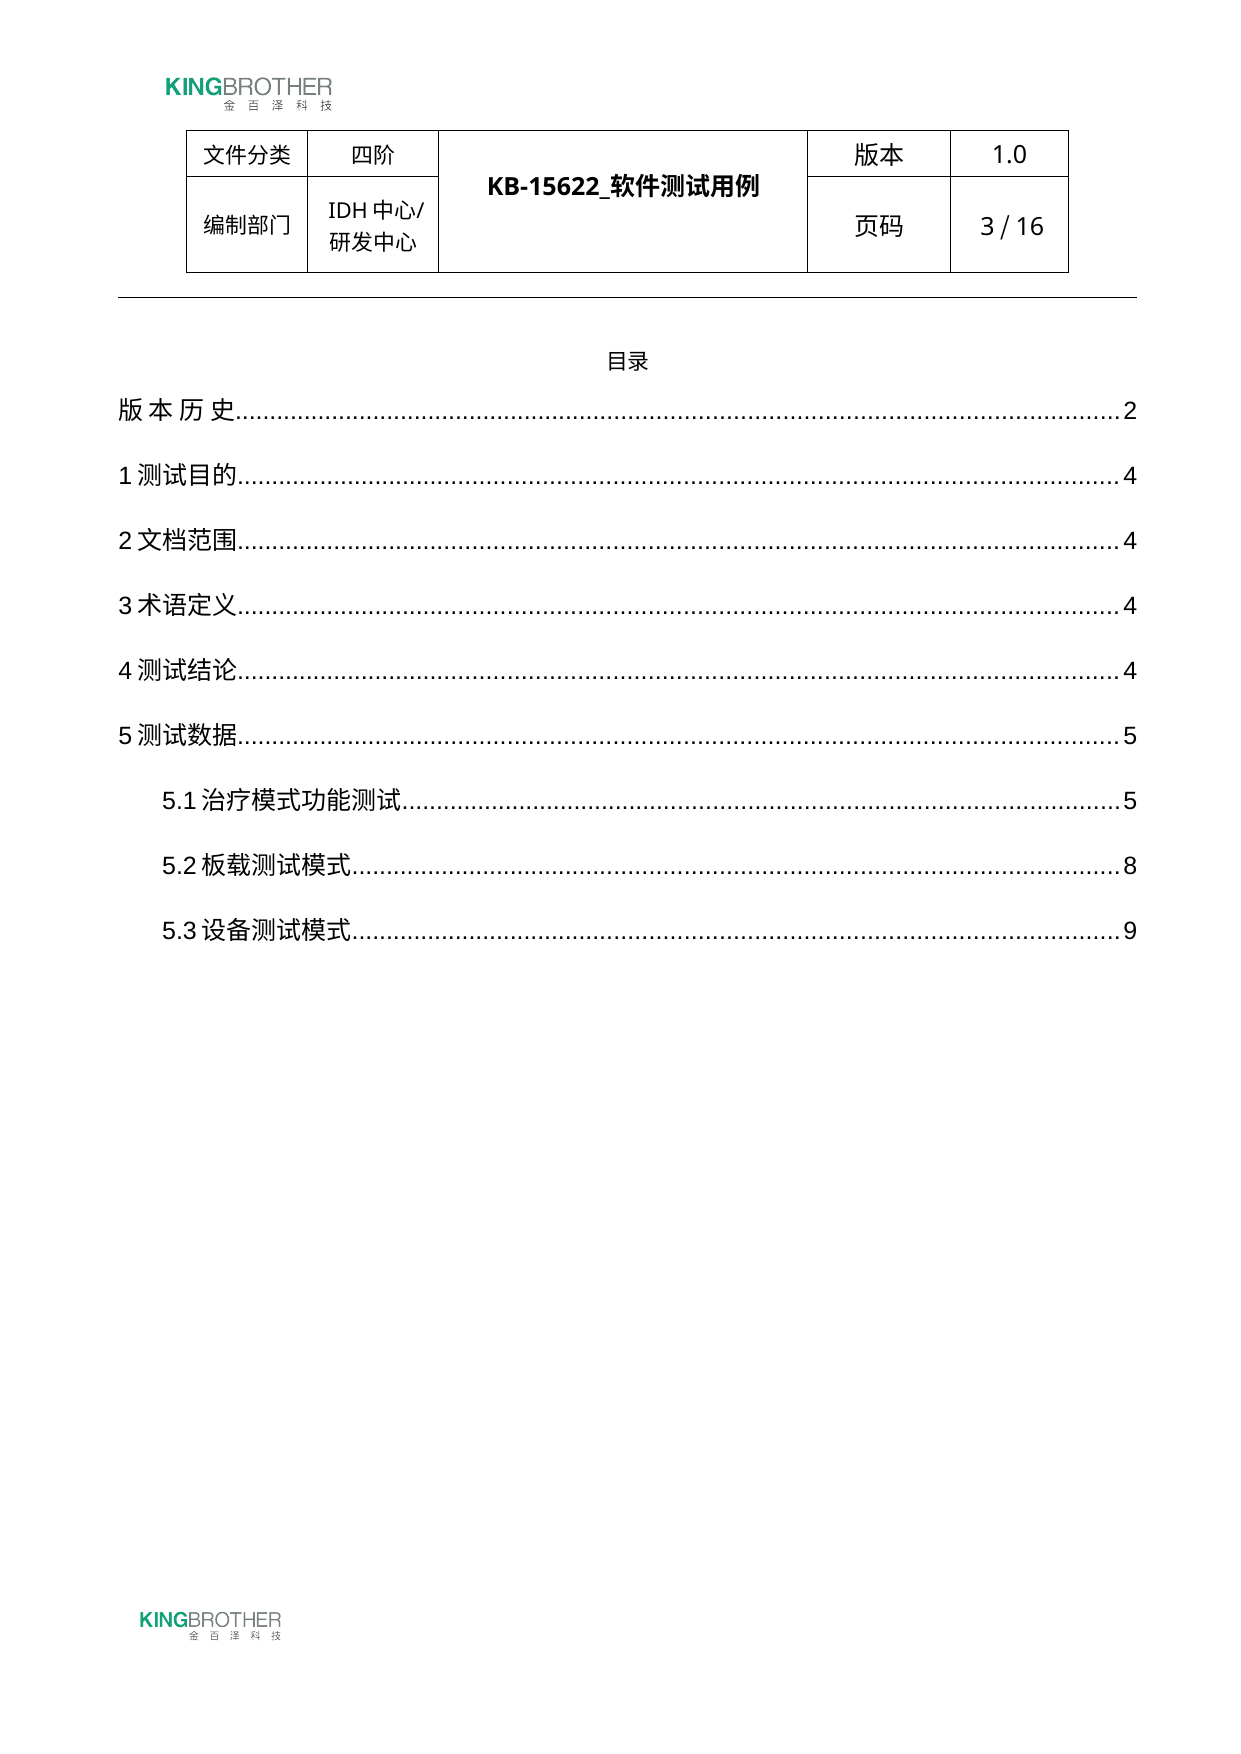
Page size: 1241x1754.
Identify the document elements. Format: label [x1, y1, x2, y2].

picture [118, 1592, 298, 1656]
picture [140, 53, 352, 129]
